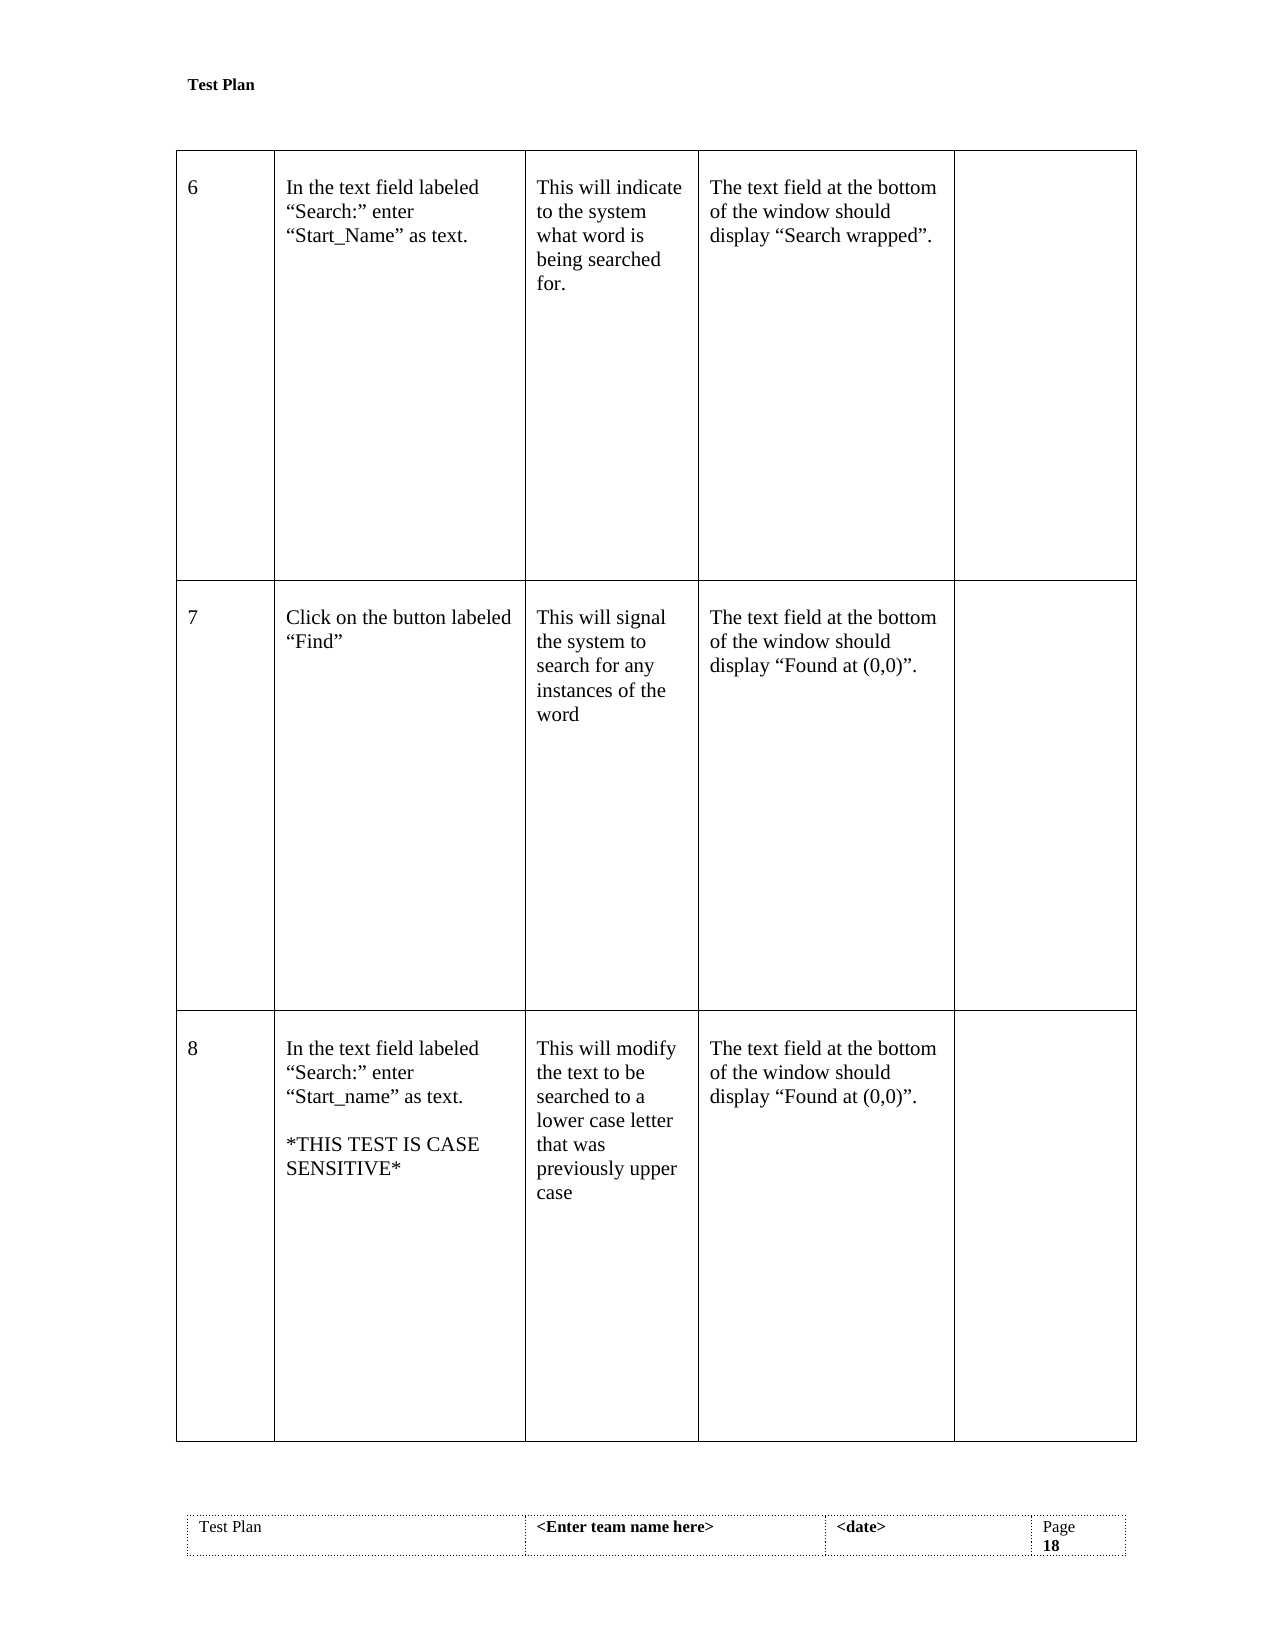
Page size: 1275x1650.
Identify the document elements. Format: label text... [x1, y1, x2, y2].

table_cell 8 [177, 1011, 274, 1441]
table_cell 6 [177, 151, 274, 580]
table_cell [955, 151, 1136, 580]
table_cell In the text field labeled “Search:” enter “Start_Name” as text. [275, 151, 525, 580]
table_cell In the text field labeled “Search:” enter “Start_name” as text. *THIS TEST IS CASE SENSITIVE* [275, 1011, 525, 1441]
table_cell The text field at the bottom of the window should display “Found at (0,0)”. [699, 581, 954, 1010]
table_cell The text field at the bottom of the window should display “Found at (0,0)”. [699, 1011, 954, 1441]
table_cell [955, 581, 1136, 1010]
table_cell [955, 1011, 1136, 1441]
table_cell Click on the button labeled “Find” [275, 581, 525, 1010]
table_cell 7 [177, 581, 274, 1010]
table_cell This will indicate to the system what word is being searched for. [526, 151, 698, 580]
table_cell This will modify the text to be searched to a lower case letter that was previously upper case [526, 1011, 698, 1441]
table_cell The text field at the bottom of the window should display “Search wrapped”. [699, 151, 954, 580]
table_cell This will signal the system to search for any instances of the word [526, 581, 698, 1010]
